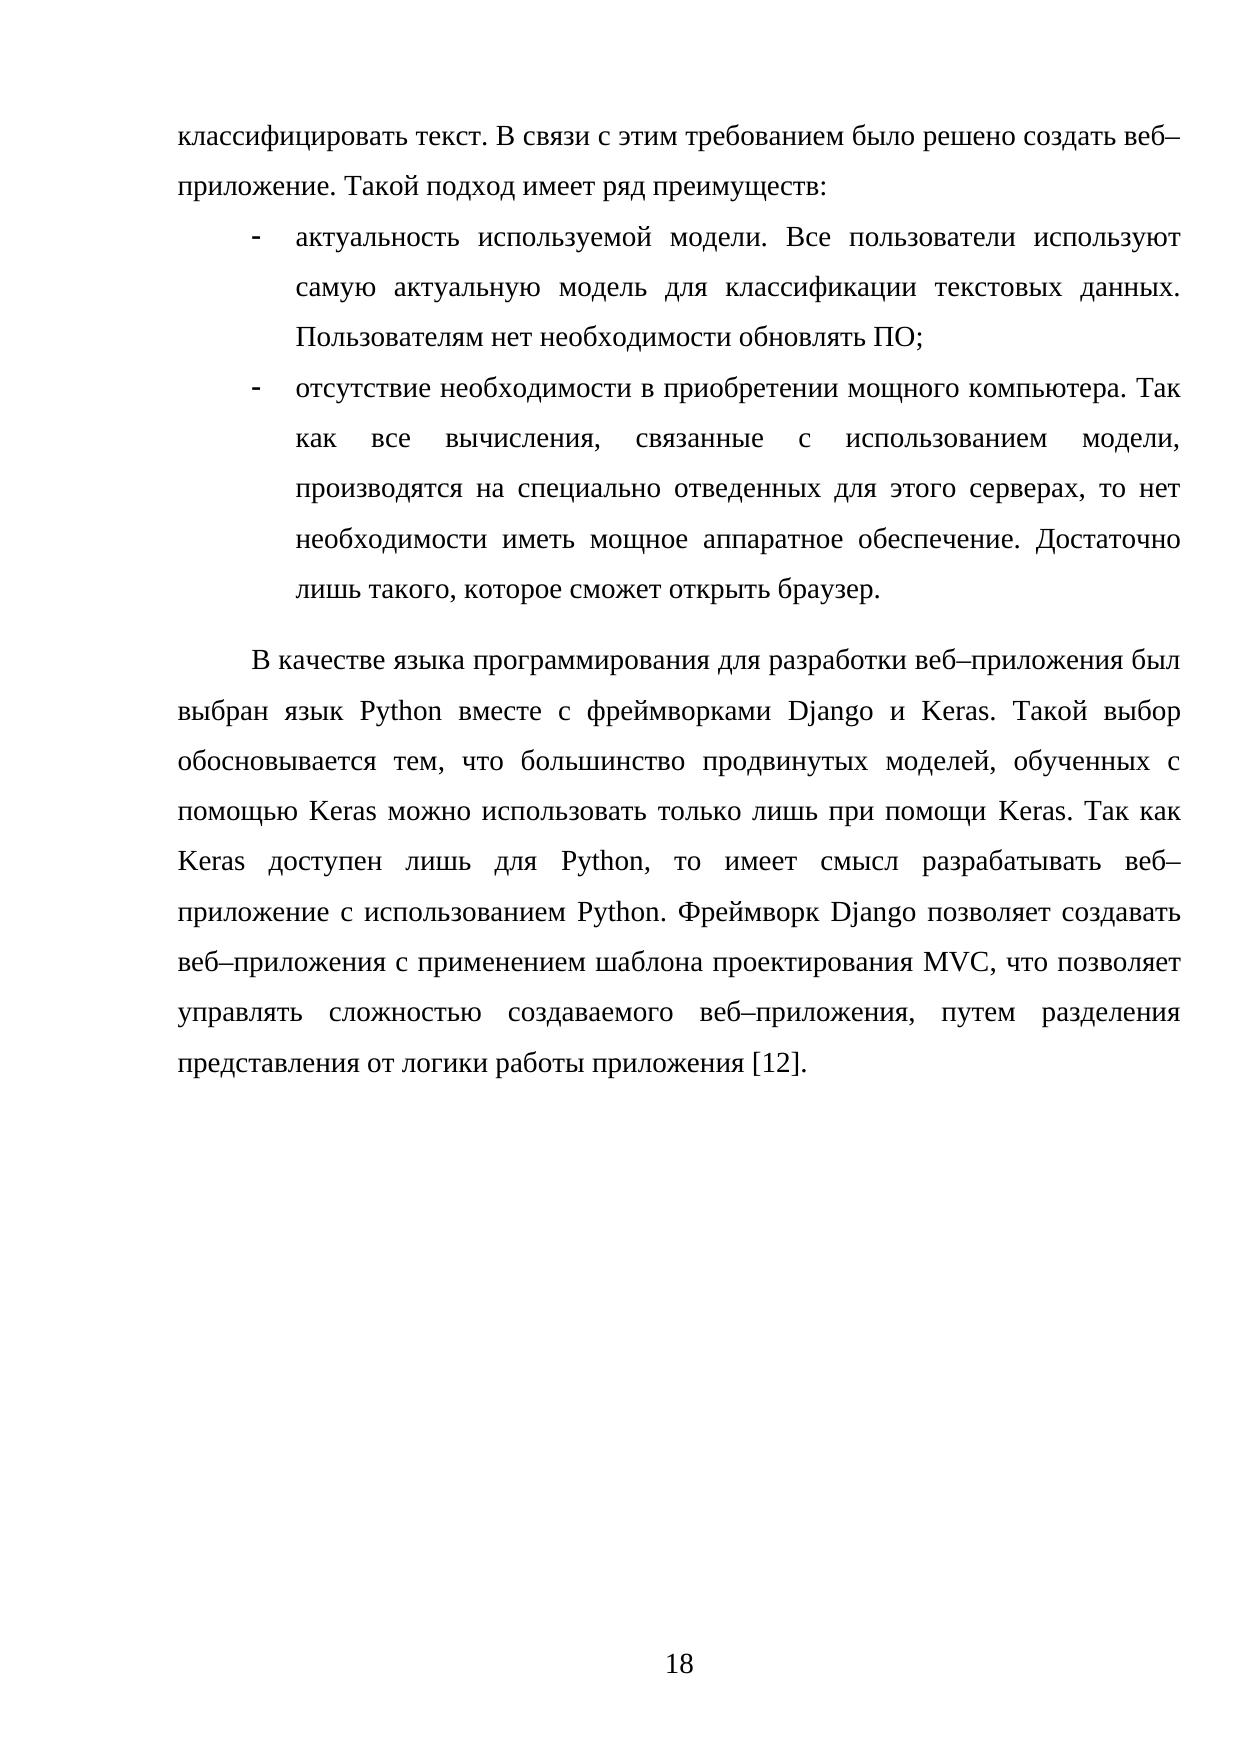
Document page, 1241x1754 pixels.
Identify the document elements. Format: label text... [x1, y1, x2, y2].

list актуальность используемой модели. Все пользователи используют самую актуальную модель для классификации текстовых данных. Пользователям нет необходимости обновлять ПО; [251, 219, 1181, 353]
list отсутствие необходимости в приобретении мощного компьютера. Так как все вычисления, связанные с использованием модели, производятся на специально отведенных для этого серверах, то нет необходимости иметь мощное аппаратное обеспечение. Достаточно лишь такого, которое сможет открыть браузер. [251, 370, 1181, 605]
text В качестве языка программирования для разработки веб–приложения был выбран язык Python вместе с фреймворками Django и Keras. Такой выбор обосновывается тем, что большинство продвинутых моделей, обученных с помощью Keras можно использовать только лишь при помощи Keras. Так как Keras доступен лишь для Python, то имеет смысл разрабатывать веб–приложение с использованием Python. Фреймворк Django позволяет создавать веб–приложения с применением шаблона проектирования MVC, что позволяет управлять сложностью создаваемого веб–приложения, путем разделения представления от логики работы приложения [12]. [177, 642, 1181, 1078]
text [177, 118, 1181, 202]
